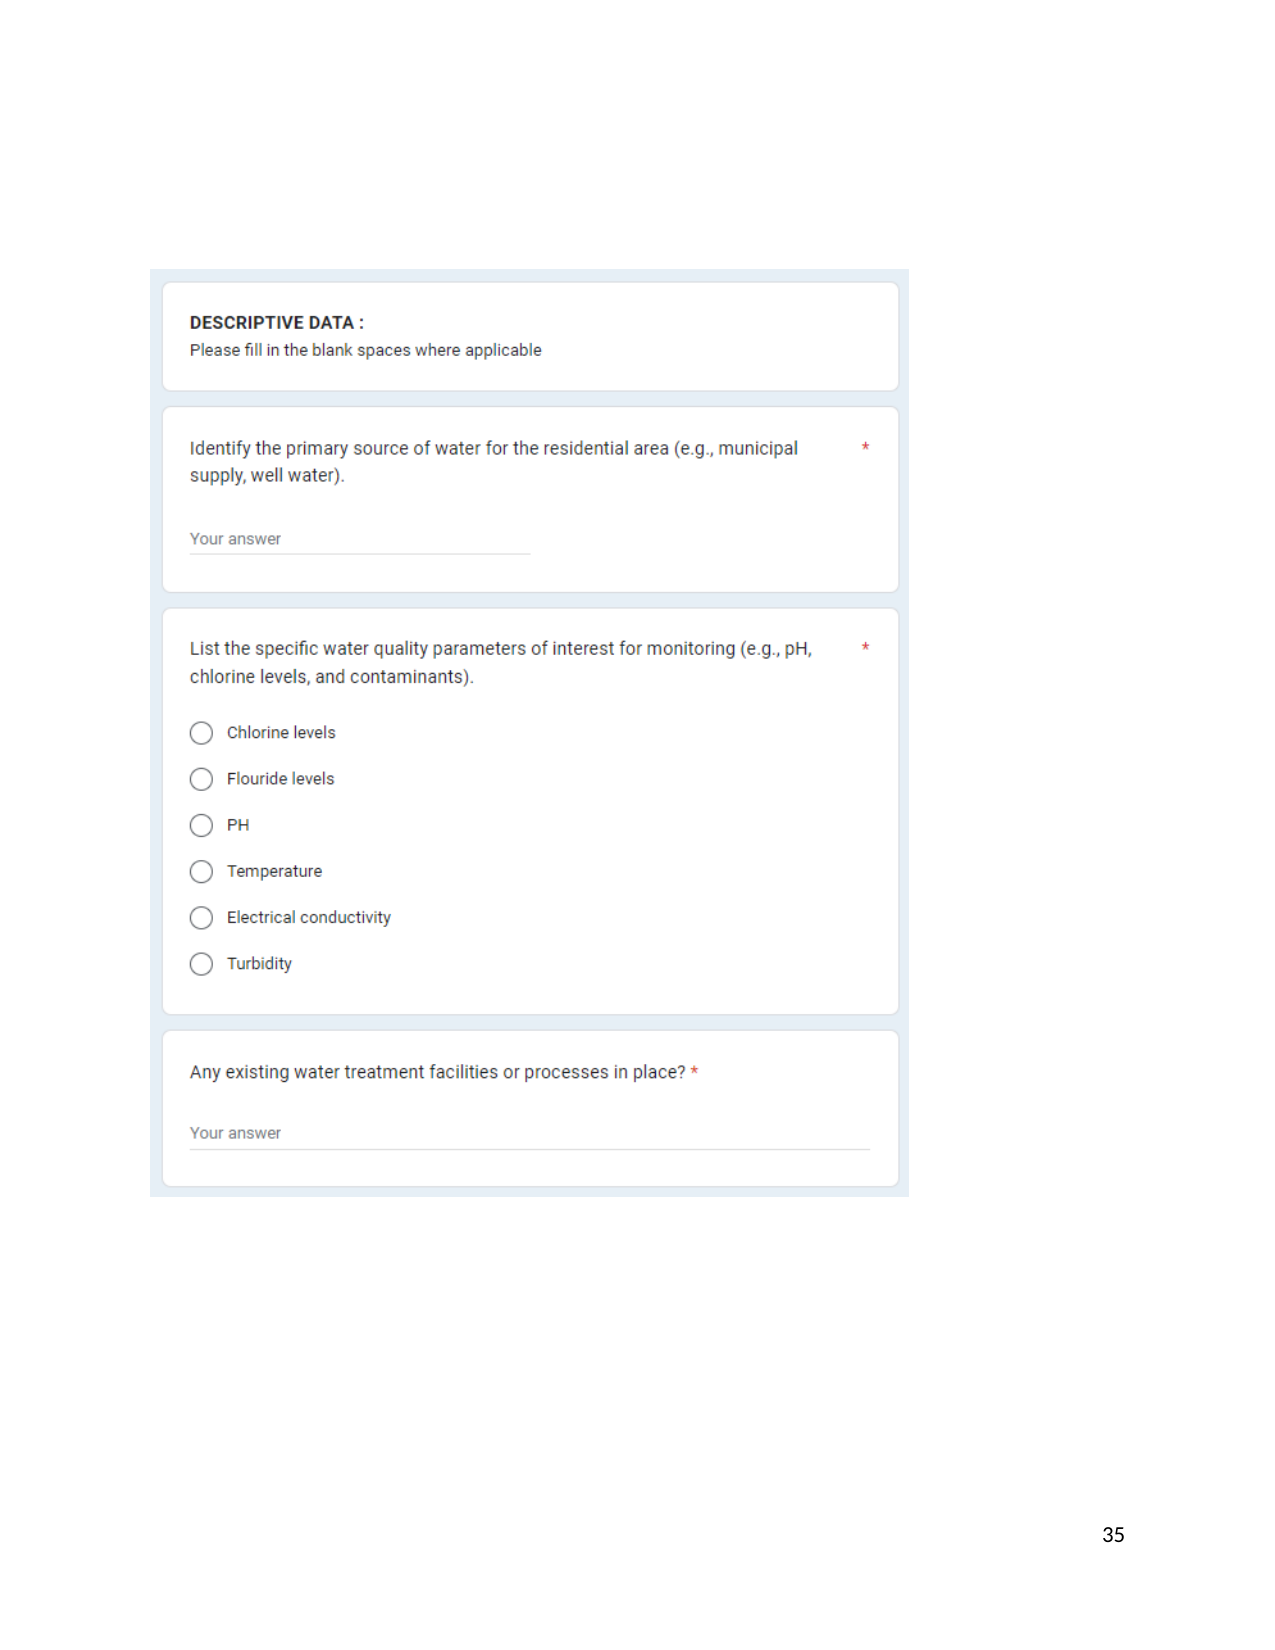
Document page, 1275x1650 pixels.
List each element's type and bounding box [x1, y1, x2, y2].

picture [150, 269, 909, 1197]
